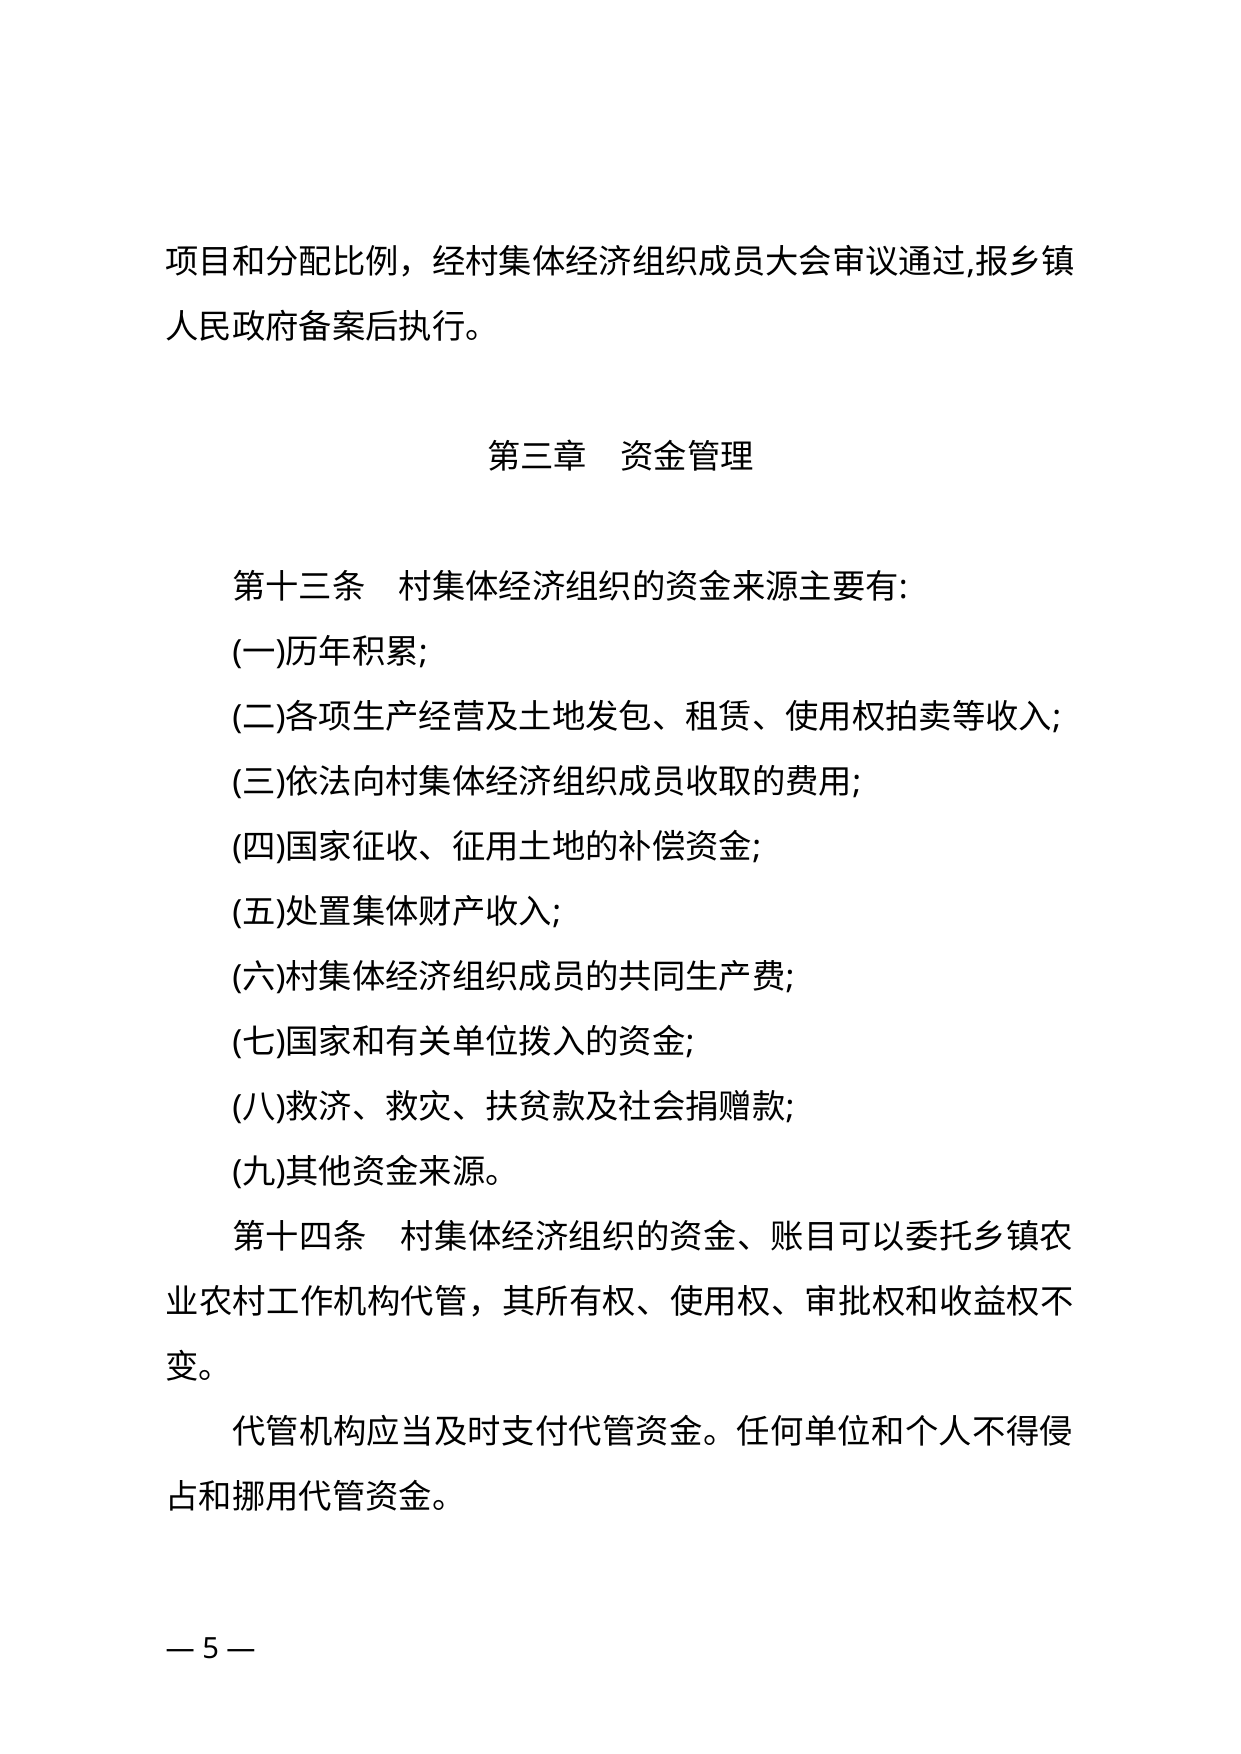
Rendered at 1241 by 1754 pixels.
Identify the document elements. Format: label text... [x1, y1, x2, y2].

text (三)依法向村集体经济组织成员收取的费用; [165, 747, 1075, 812]
text (一)历年积累; [165, 617, 1075, 682]
text (五)处置集体财产收入; [165, 877, 1075, 942]
text 代管机构应当及时支付代管资金。任何单位和个人不得侵占和挪用代管资金。 [165, 1397, 1075, 1527]
text 第十三条 村集体经济组织的资金来源主要有: [165, 552, 1075, 617]
text (七)国家和有关单位拨入的资金; [165, 1007, 1075, 1072]
text (四)国家征收、征用土地的补偿资金; [165, 812, 1075, 877]
text (六)村集体经济组织成员的共同生产费; [165, 942, 1075, 1007]
text 第十四条 村集体经济组织的资金、账目可以委托乡镇农业农村工作机构代管，其所有权、使用权、审批权和收益权不变。 [165, 1202, 1075, 1397]
text 第三章 资金管理 [165, 422, 1075, 487]
text (九)其他资金来源。 [165, 1137, 1075, 1202]
text (二)各项生产经营及土地发包、租赁、使用权拍卖等收入; [165, 682, 1075, 747]
text (八)救济、救灾、扶贫款及社会捐赠款; [165, 1072, 1075, 1137]
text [165, 227, 1075, 357]
